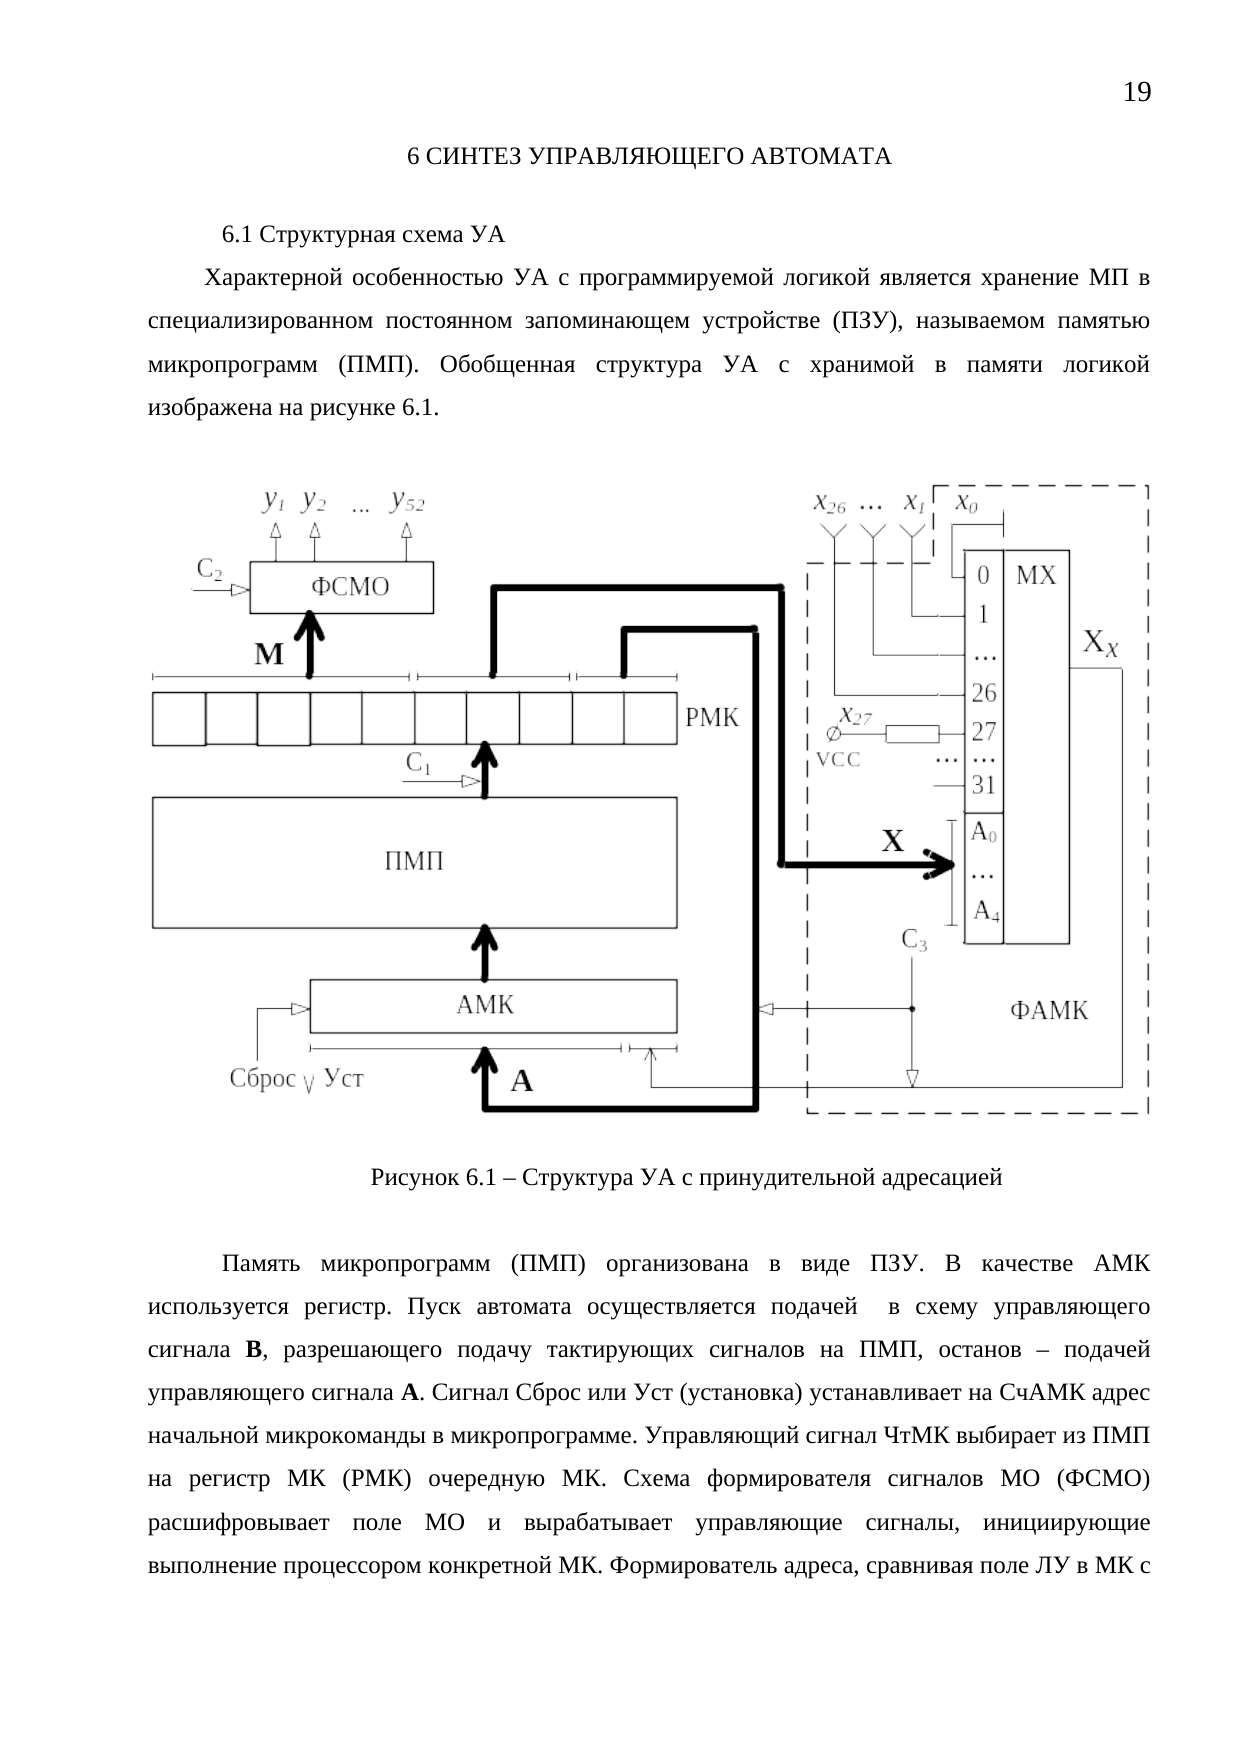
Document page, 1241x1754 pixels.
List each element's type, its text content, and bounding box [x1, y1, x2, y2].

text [148, 1248, 1152, 1578]
text Характерной особенностью УА с программируемой логикой является хранение МП в специализированном постоянном запоминающем устройстве (ПЗУ), называемом памятью микропрограмм (ПМП). Обобщенная структура УА с хранимой в памяти логикой изображена на рисунке 6.1. [148, 262, 1152, 421]
subtitle 6.1 Структурная схема УА [148, 219, 1152, 248]
text Рисунок 6.1 – Структура УА с принудительной адресацией [148, 1162, 1152, 1190]
subtitle 6 Синтез управляющего автомата [148, 141, 1152, 170]
